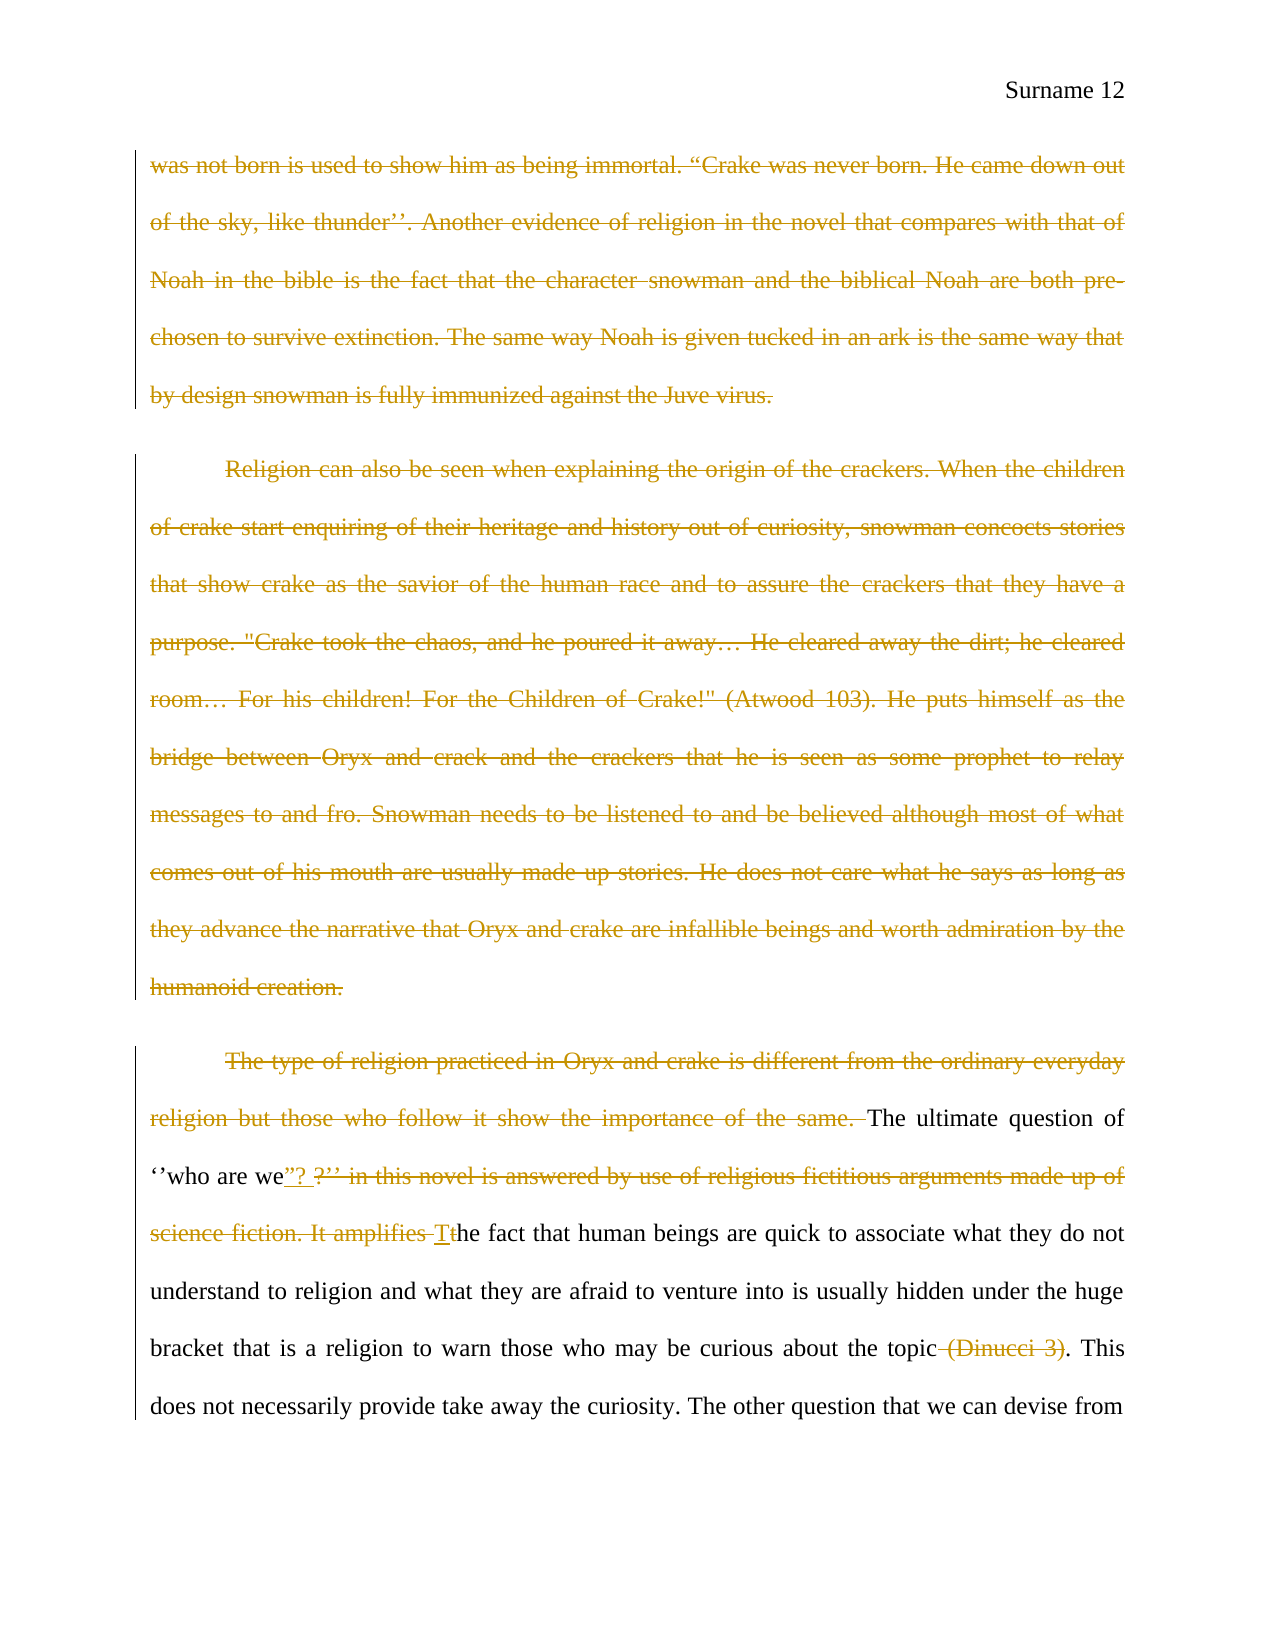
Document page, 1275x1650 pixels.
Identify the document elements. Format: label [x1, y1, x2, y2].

text [150, 1046, 1125, 1419]
